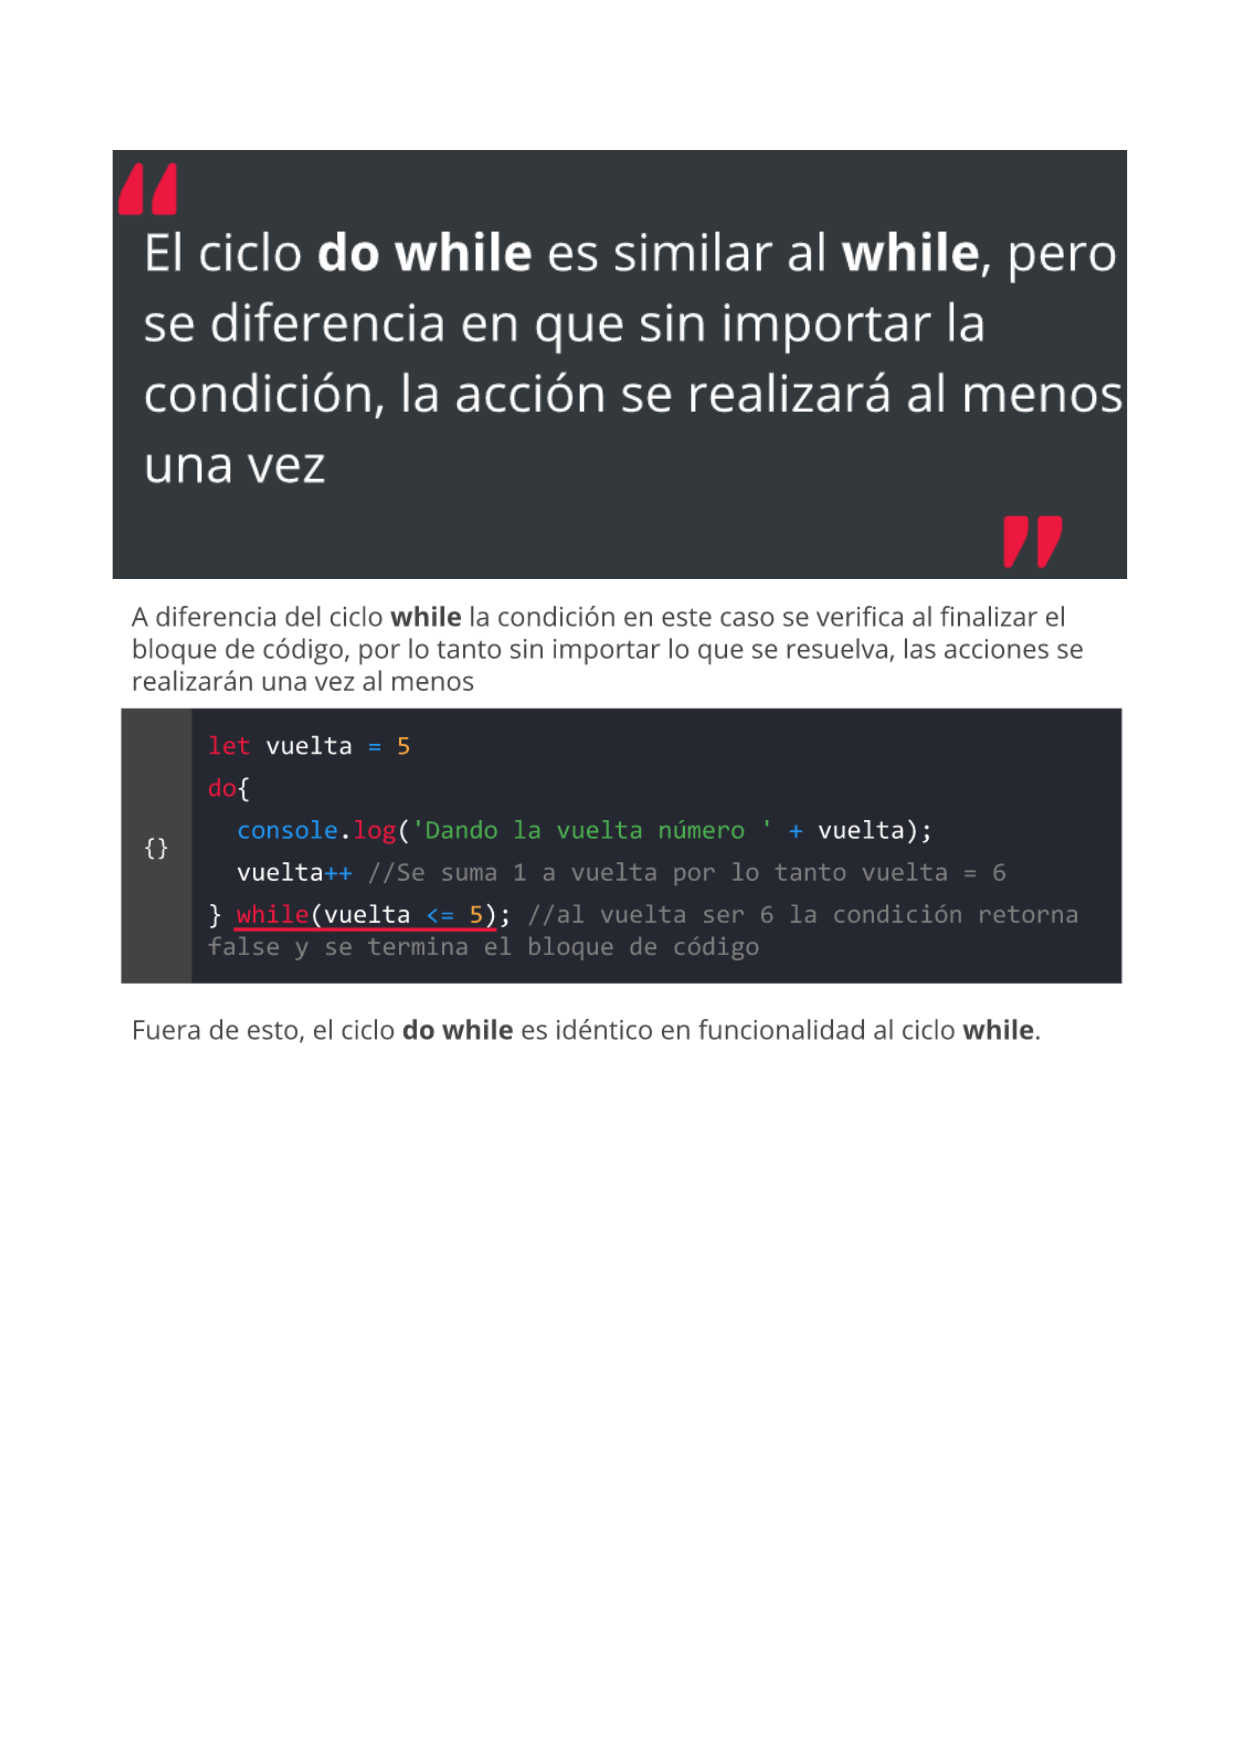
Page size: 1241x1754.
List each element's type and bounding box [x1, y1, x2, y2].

picture [112, 150, 1128, 579]
picture [112, 597, 1128, 1051]
